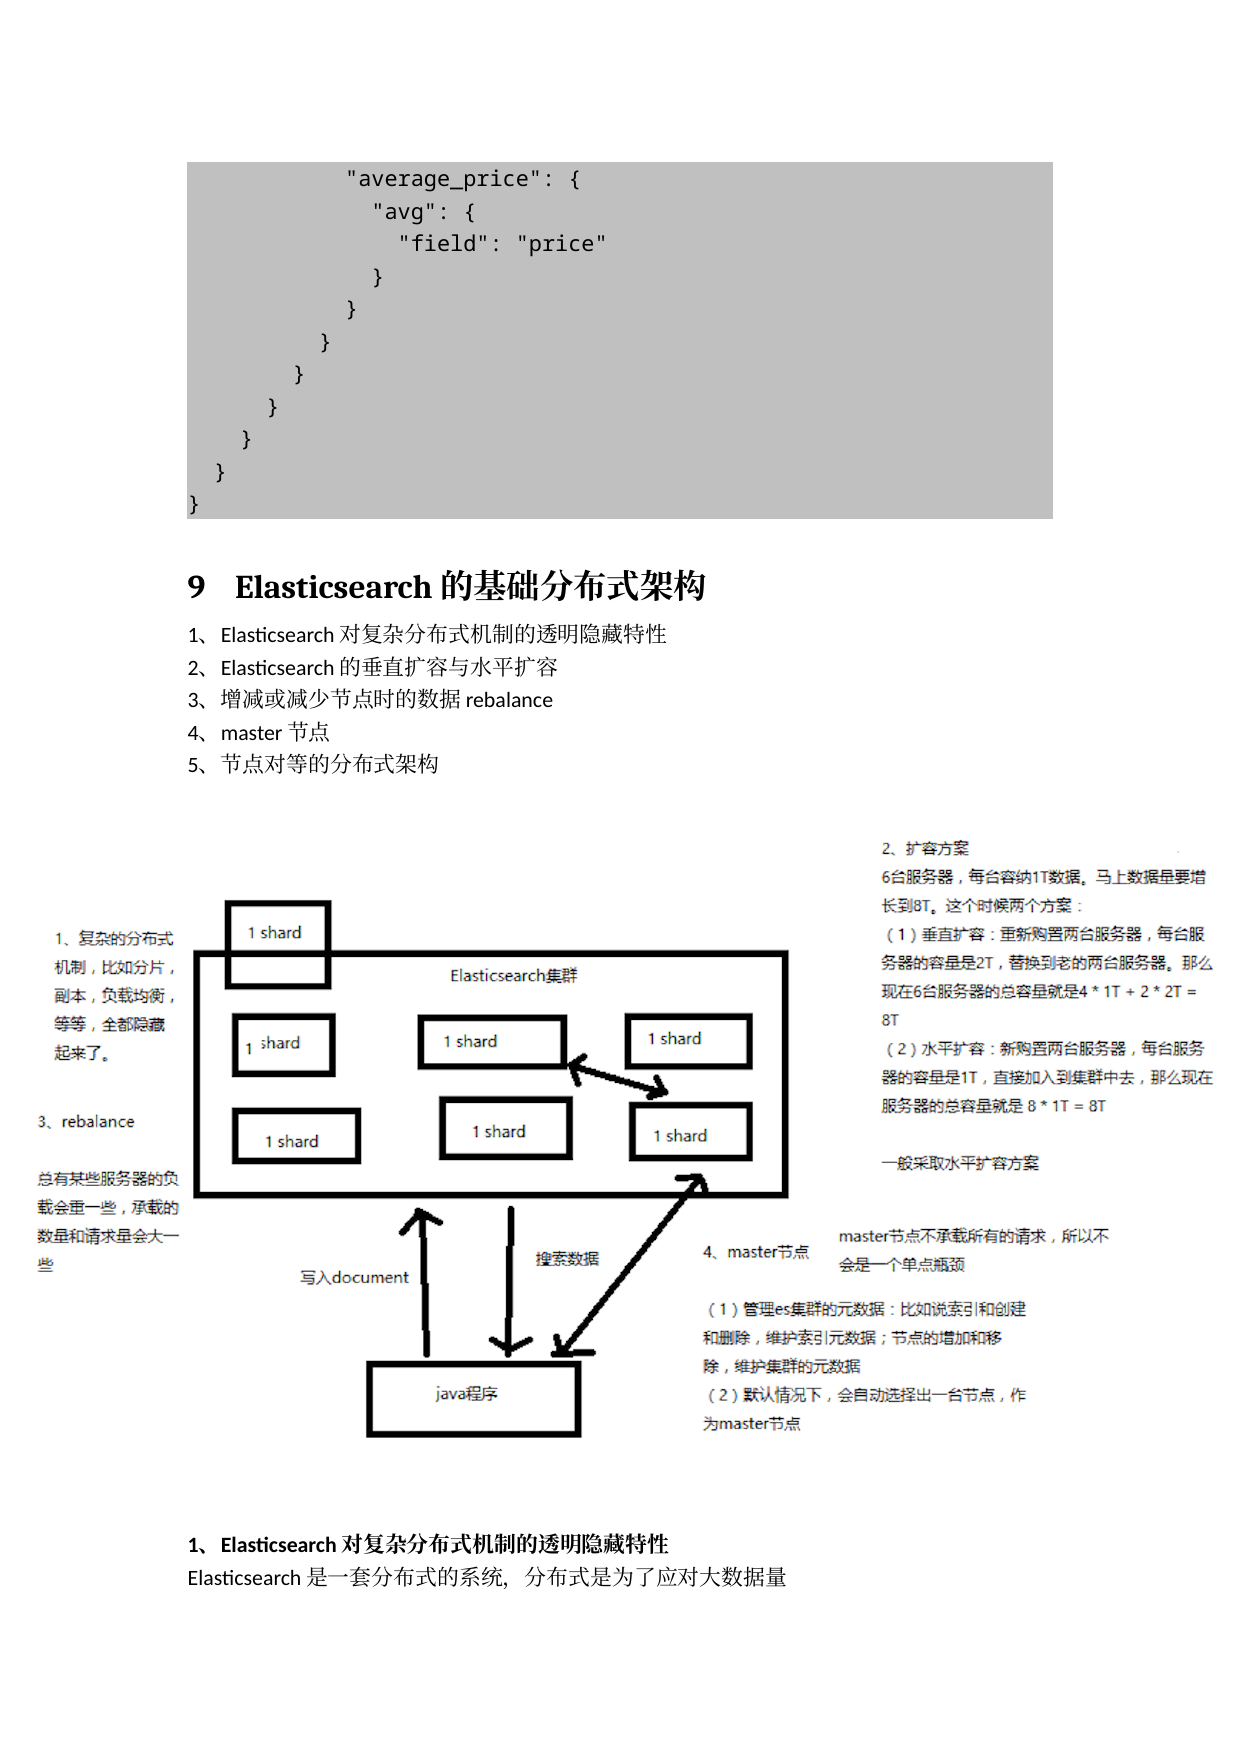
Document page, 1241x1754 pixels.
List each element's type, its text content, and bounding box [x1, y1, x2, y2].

text Elasticsearch是一套分布式的系统，分布式是为了应对大数据量 [187, 1559, 1053, 1592]
text } [187, 389, 1053, 422]
text } [187, 454, 1053, 487]
text } [187, 357, 1053, 389]
text "field": "price" [187, 227, 1053, 259]
text } [187, 292, 1053, 324]
text 1、Elasticsearch对复杂分布式机制的透明隐藏特性 [187, 1527, 1053, 1559]
text "average_price": { [187, 162, 1053, 194]
text 1、Elasticsearch对复杂分布式机制的透明隐藏特性 [187, 617, 1053, 649]
picture [23, 827, 1220, 1458]
text } [187, 324, 1053, 357]
text 4、master节点 [187, 714, 1053, 747]
text 3、增减或减少节点时的数据rebalance [187, 682, 1053, 714]
text } [187, 487, 1053, 519]
text } [187, 259, 1053, 292]
text "avg": { [187, 194, 1053, 227]
text 2、Elasticsearch的垂直扩容与水平扩容 [187, 649, 1053, 682]
text } [187, 422, 1053, 454]
subtitle Elasticsearch 的基础分布式架构 [187, 552, 1053, 617]
text 5、节点对等的分布式架构 [187, 747, 1053, 779]
